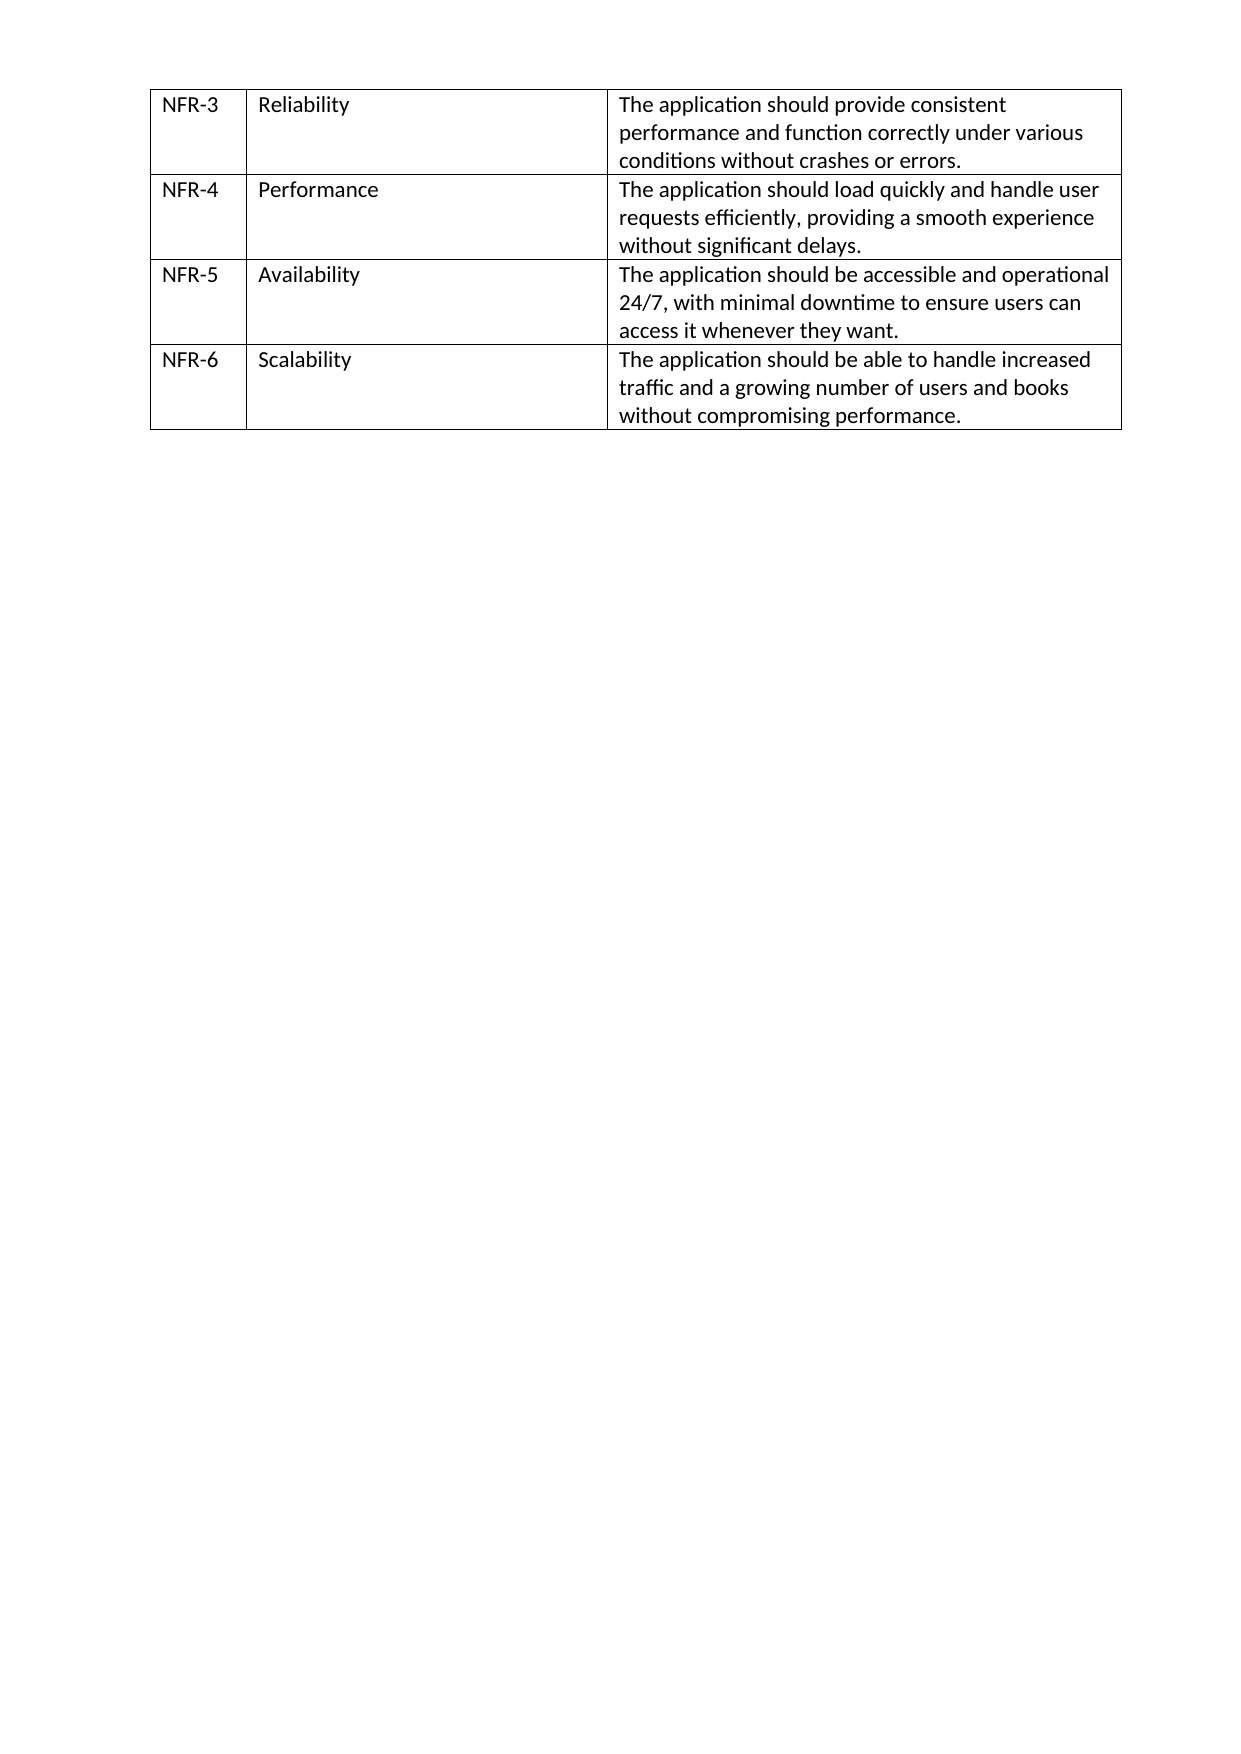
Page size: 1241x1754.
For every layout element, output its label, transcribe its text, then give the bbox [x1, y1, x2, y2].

table_cell Scalability [247, 345, 607, 429]
table_cell NFR-4 [151, 175, 246, 259]
table_cell NFR-6 [151, 345, 246, 429]
table_cell The application should load quickly and handle user requests efficiently, providing a smooth experience without significant delays. [608, 175, 1121, 259]
table_cell The application should provide consistent performance and function correctly under various conditions without crashes or errors. [608, 90, 1121, 174]
table_cell NFR-5 [151, 260, 246, 344]
table_cell Reliability [247, 90, 607, 174]
table_cell Availability [247, 260, 607, 344]
table_cell The application should be able to handle increased traffic and a growing number of users and books without compromising performance. [608, 345, 1121, 429]
table_cell Performance [247, 175, 607, 259]
table_cell NFR-3 [151, 90, 246, 174]
table_cell The application should be accessible and operational 24/7, with minimal downtime to ensure users can access it whenever they want. [608, 260, 1121, 344]
